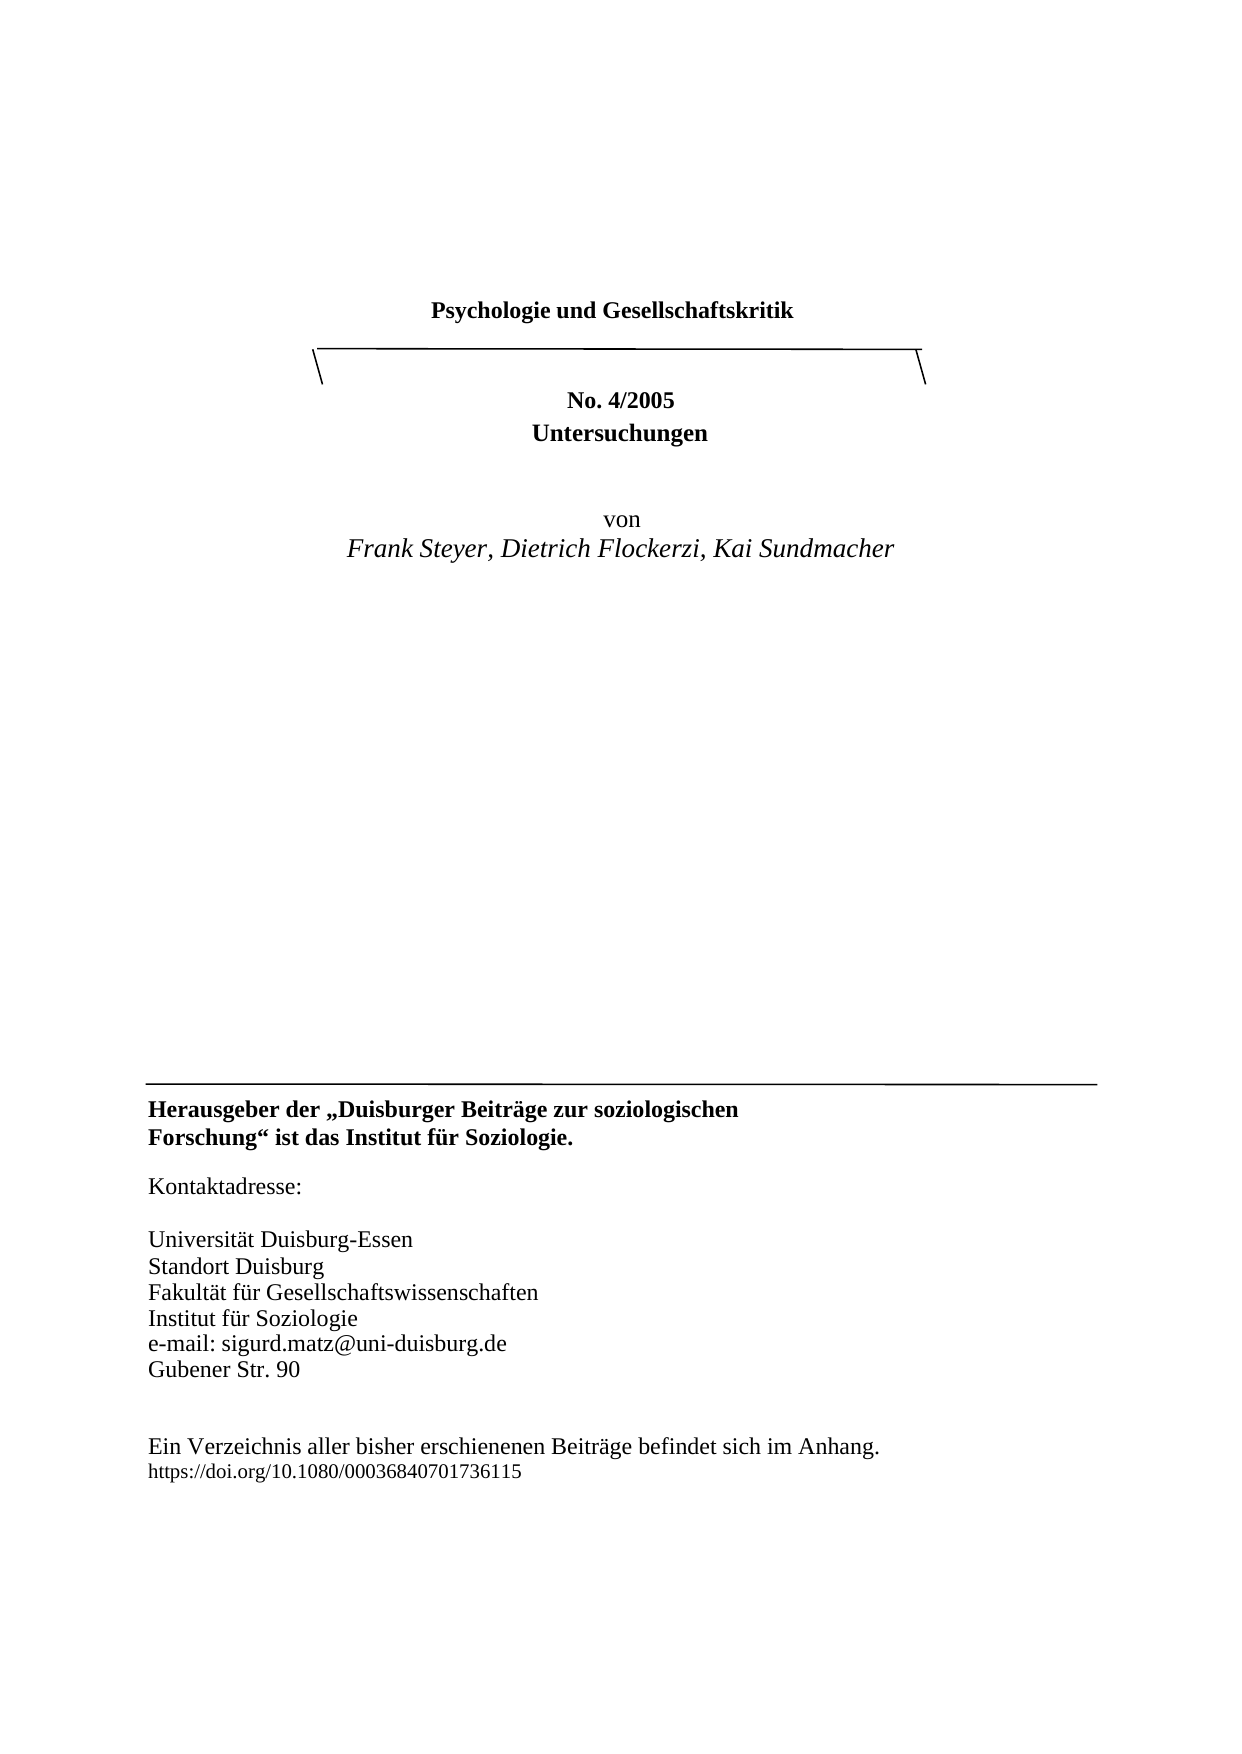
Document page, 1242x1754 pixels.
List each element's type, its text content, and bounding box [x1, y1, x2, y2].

text Universität Duisburg-Essen [148, 1225, 1092, 1253]
text Gubener Str. 90 [148, 1357, 443, 1383]
text Untersuchungen [148, 418, 1092, 446]
text von [148, 504, 1096, 533]
text Institut für Soziologie [148, 1306, 1092, 1332]
text No. 4/2005 [148, 386, 1094, 414]
text https://doi.org/10.1080/00036840701736115 [148, 1459, 1092, 1483]
text Frank Steyer, Dietrich Flockerzi, Kai Sundmacher [148, 533, 1094, 564]
text Fakultät für Gesellschaftswissenschaften [148, 1280, 1092, 1306]
text e-mail: sigurd.matz@uni-duisburg.de [148, 1332, 1092, 1357]
text Ein Verzeichnis aller bisher erschienenen Beiträge befindet sich im Anhang. [148, 1432, 1092, 1459]
text Kontaktadresse: [148, 1172, 1092, 1199]
text Standort Duisburg [148, 1253, 1092, 1280]
text Herausgeber der „Duisburger Beiträge zur soziologischen Forschung“ ist das Institut für Soziologie. [148, 1096, 837, 1150]
text Psychologie und Gesellschaftskritik [148, 297, 1077, 324]
